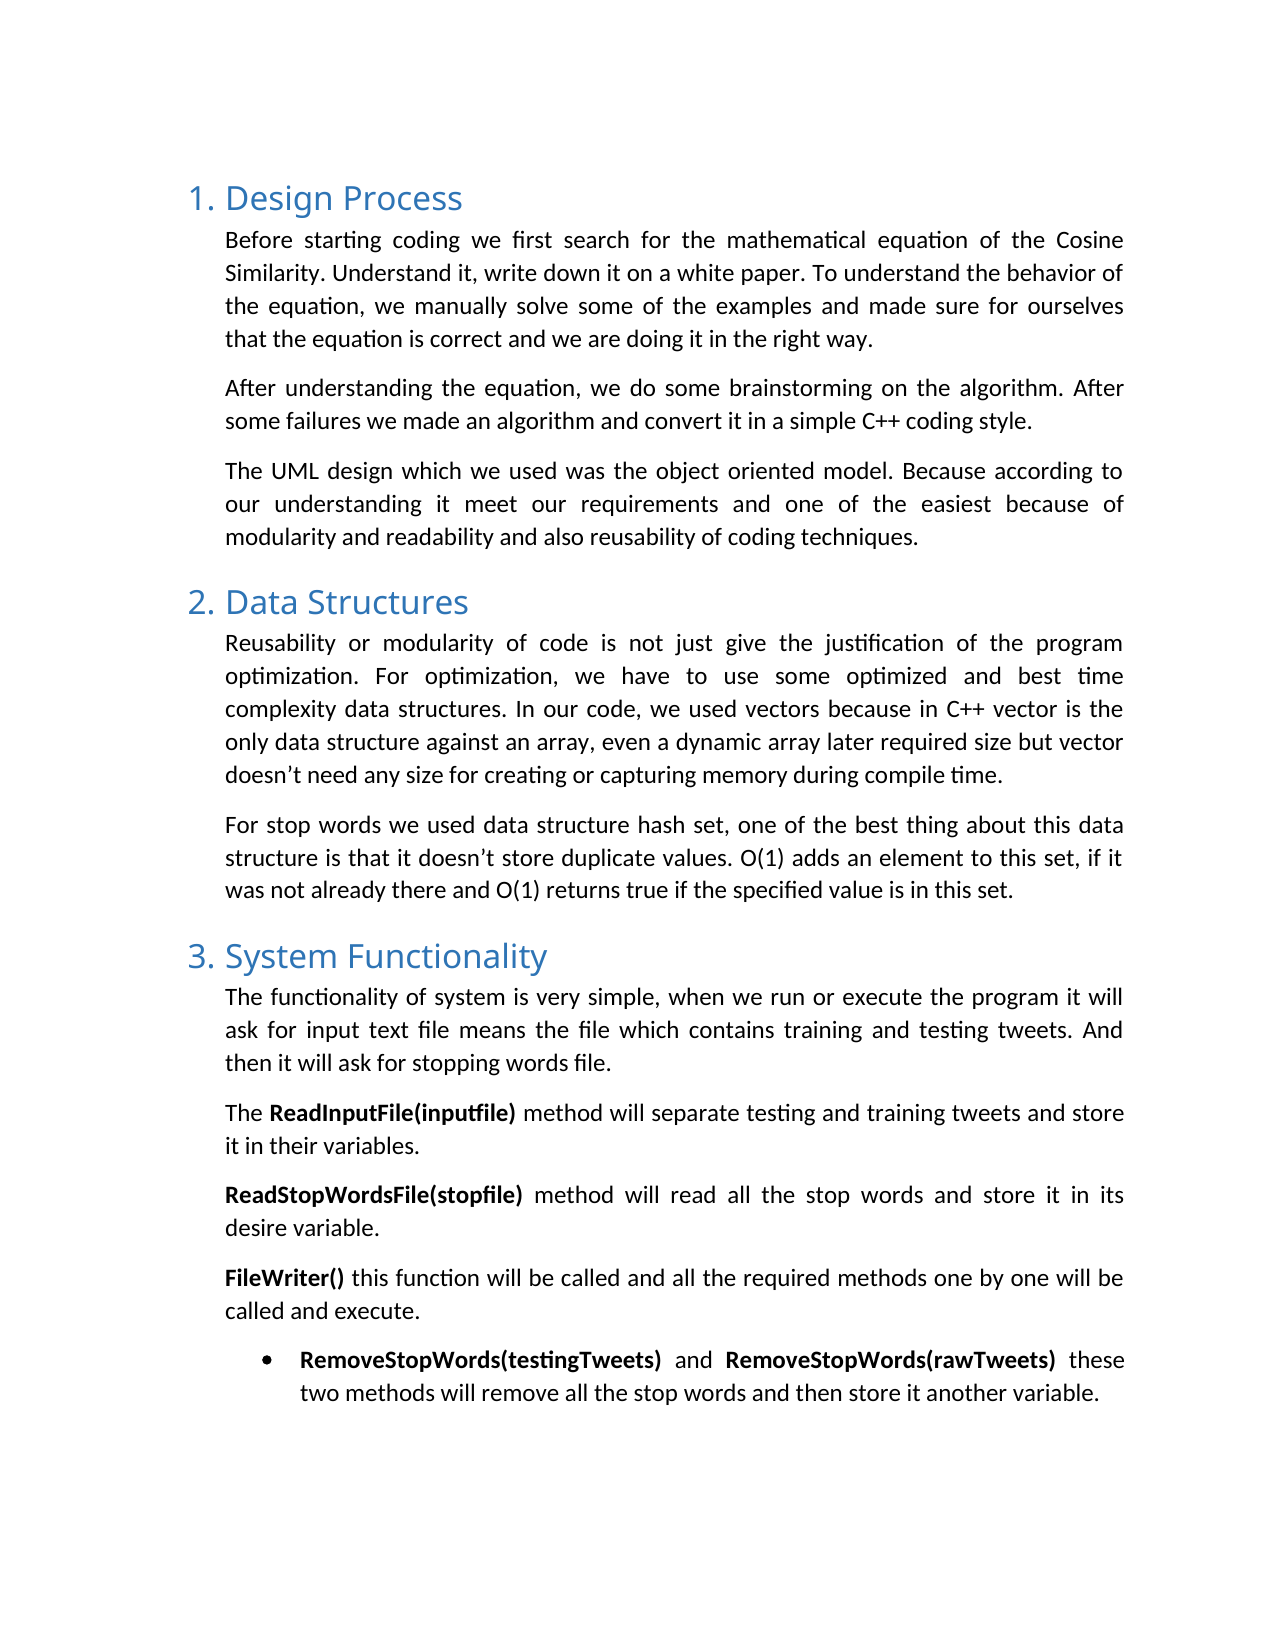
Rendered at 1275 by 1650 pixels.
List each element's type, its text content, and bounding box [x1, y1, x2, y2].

text Reusability or modularity of code is not just give the justification of the program optimization. For optimization, we have to use some optimized and best time complexity data structures. In our code, we used vectors because in C++ vector is the only data structure against an array, even a dynamic array later required size but vector doesn’t need any size for creating or capturing memory during compile time. [225, 627, 1125, 790]
list RemoveStopWords(testingTweets) and RemoveStopWords(rawTweets) these two methods will remove all the stop words and then store it another variable. [262, 1344, 1125, 1408]
subtitle System Functionality [187, 932, 1125, 978]
text The UML design which we used was the object oriented model. Because according to our understanding it meet our requirements and one of the easiest because of modularity and readability and also reusability of coding techniques. [225, 455, 1125, 551]
text The ReadInputFile(inputfile) method will separate testing and training tweets and store it in their variables. [225, 1097, 1125, 1160]
text ReadStopWordsFile(stopfile) method will read all the stop words and store it in its desire variable. [225, 1179, 1125, 1243]
text After understanding the equation, we do some brainstorming on the algorithm. After some failures we made an algorithm and convert it in a simple C++ coding style. [225, 372, 1125, 436]
text FileWriter() this function will be called and all the required methods one by one will be called and execute. [225, 1262, 1125, 1325]
text Before starting coding we first search for the mathematical equation of the Cosine Similarity. Understand it, write down it on a white paper. To understand the behavior of the equation, we manually solve some of the examples and made sure for ourselves that the equation is correct and we are doing it in the right way. [225, 224, 1125, 353]
text For stop words we used data structure hash set, one of the best thing about this data structure is that it doesn’t store duplicate values. O(1) adds an element to this set, if it was not already there and O(1) returns true if the specified value is in this set. [225, 809, 1125, 905]
subtitle Data Structures [187, 578, 1125, 624]
text The functionality of system is very simple, when we run or execute the program it will ask for input text file means the file which contains training and testing tweets. And then it will ask for stopping words file. [225, 981, 1125, 1078]
subtitle Design Process [187, 175, 1125, 220]
